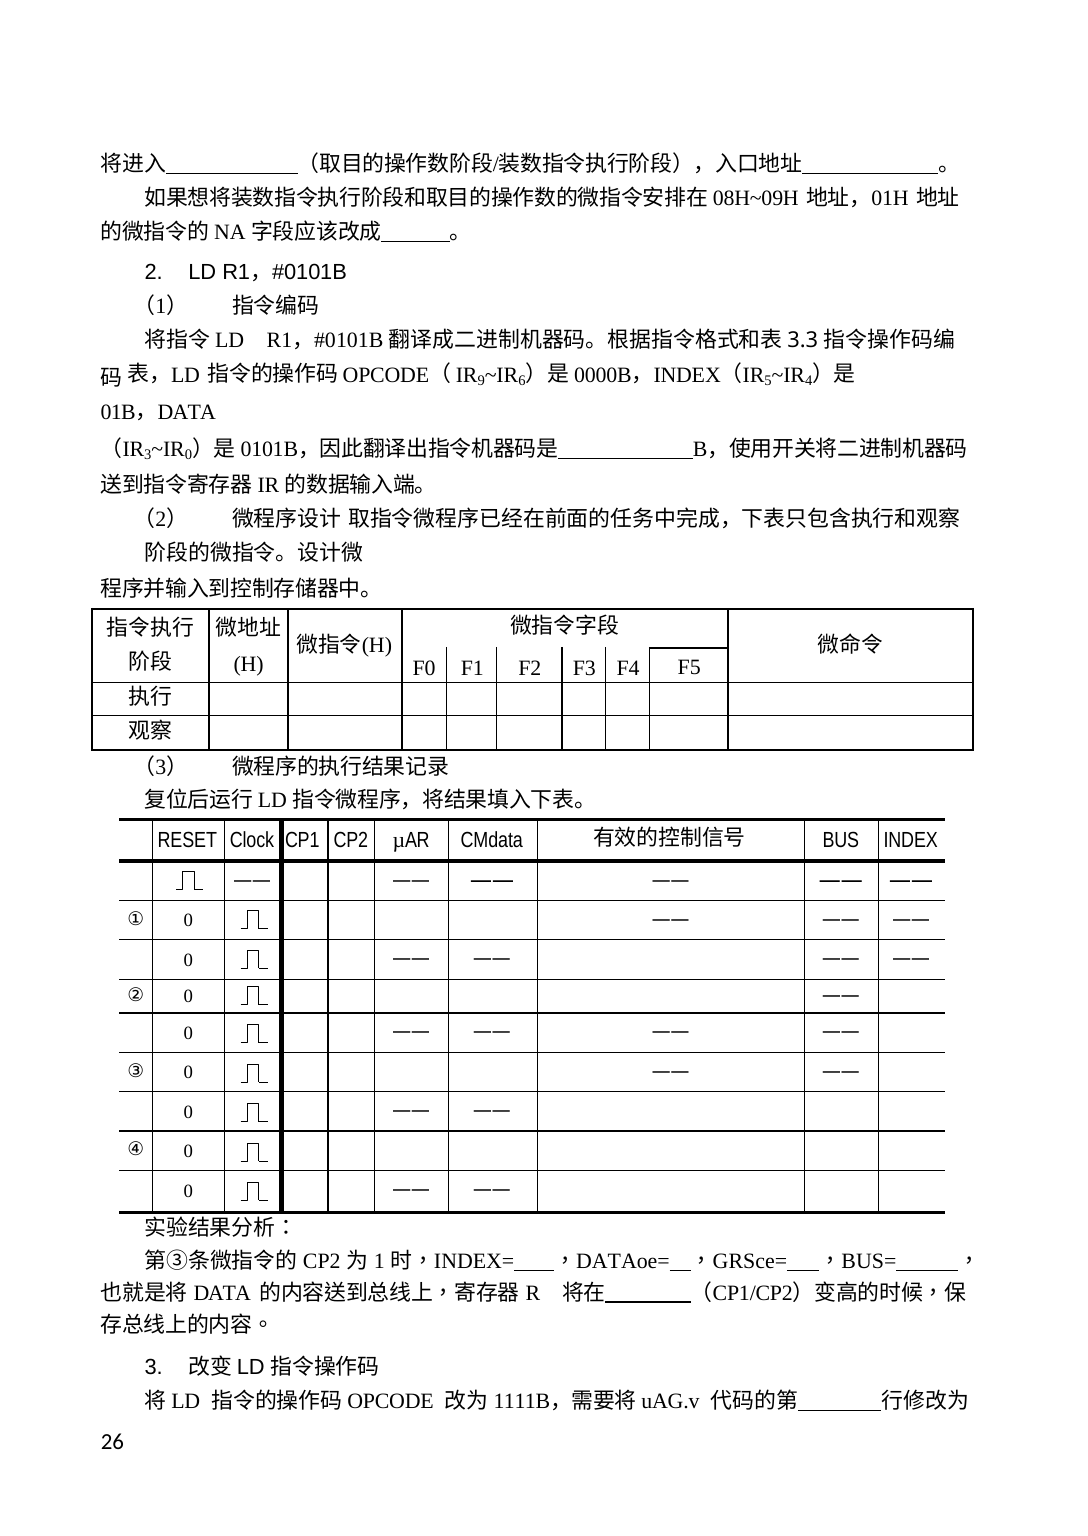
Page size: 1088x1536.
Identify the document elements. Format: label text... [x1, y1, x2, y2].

table_cell [449, 1053, 537, 1091]
table_cell —— [375, 1171, 448, 1211]
table_cell —— [538, 901, 804, 939]
text 3. 改变 LD 指令操作码 [144, 1349, 992, 1381]
table_cell [284, 1014, 327, 1052]
table_cell [119, 863, 152, 900]
text 的微指令的 NA 字段应该改成 。 [100, 214, 992, 246]
table_cell —— [805, 1053, 878, 1091]
table_cell F2 [497, 647, 561, 682]
table_cell —— [449, 863, 537, 900]
table_cell F5 [650, 649, 727, 682]
table_cell [119, 1092, 152, 1130]
table_cell F3 [563, 647, 605, 682]
table_cell [805, 1132, 878, 1170]
table_cell [284, 1171, 327, 1211]
table_cell —— [538, 1053, 804, 1091]
table_header [119, 821, 152, 859]
table_cell [879, 1171, 945, 1211]
table_cell —— [805, 940, 878, 978]
table_cell [449, 901, 537, 939]
table_cell [538, 1092, 804, 1130]
table_cell [375, 1132, 448, 1170]
text 2. LD R1，#0101B [144, 254, 992, 286]
table_cell 0 [153, 1053, 224, 1091]
table_cell [119, 1171, 152, 1211]
text 将 LD 指令的操作码 OPCODE 改为 1111B，需要将 uAG.v 代码的第 行修改为 [144, 1383, 992, 1414]
table_cell —— [879, 940, 945, 978]
table_header Clock [225, 821, 279, 859]
table_cell —— [879, 901, 945, 939]
table_cell 0 [153, 1092, 224, 1130]
table_header 微指令字段 [403, 610, 727, 647]
table_cell —— [225, 863, 279, 900]
table_cell —— [538, 1014, 804, 1052]
table_cell [329, 1092, 374, 1130]
table_cell [210, 716, 287, 749]
table_cell —— [375, 863, 448, 900]
table_cell —— [805, 863, 878, 900]
table_cell [119, 940, 152, 978]
table_cell [805, 1171, 878, 1211]
table_header CP2 [329, 821, 374, 859]
table_cell —— [449, 1092, 537, 1130]
table_cell [329, 1014, 374, 1052]
table_cell —— [375, 1092, 448, 1130]
table_cell [879, 1053, 945, 1091]
table_cell —— [449, 940, 537, 978]
table_cell —— [449, 1014, 537, 1052]
table_header µAR [375, 821, 448, 859]
table_cell [284, 1132, 327, 1170]
table_cell [329, 901, 374, 939]
table_cell [284, 980, 327, 1012]
table_cell 观察 [93, 716, 208, 749]
table_cell [403, 716, 446, 749]
table_cell [225, 980, 279, 1012]
table_cell 0 [153, 1132, 224, 1170]
table_cell [375, 1053, 448, 1091]
table_header INDEX [879, 821, 945, 859]
table_cell [538, 940, 804, 978]
table_cell [284, 1092, 327, 1130]
table_cell [210, 683, 287, 715]
table_cell [449, 980, 537, 1012]
table_cell [879, 1132, 945, 1170]
table_cell [497, 716, 561, 749]
table_header BUS [805, 821, 878, 859]
table_cell [650, 716, 727, 749]
text （3） 微程序的执行结果记录 [133, 751, 992, 780]
table_cell ② [119, 980, 152, 1012]
table_cell [375, 901, 448, 939]
text 程序并输入到控制存储器中。 [100, 571, 992, 603]
table_cell 0 [153, 901, 224, 939]
table_cell [225, 940, 279, 978]
table_cell —— [375, 940, 448, 978]
table_header CP1 [284, 821, 327, 859]
table_cell [563, 683, 605, 715]
text （IR3~IR0）是 0101B，因此翻译出指令机器码是 B，使用开关将二进制机器码 送到指令寄存器 IR 的数据输入端。 [100, 431, 970, 499]
table_cell [225, 1171, 279, 1211]
table_cell [284, 1053, 327, 1091]
table_cell [447, 716, 496, 749]
table_header RESET [153, 821, 224, 859]
table_cell —— [449, 1171, 537, 1211]
table_cell F0 [403, 647, 446, 682]
table_cell [879, 980, 945, 1012]
table_cell [563, 716, 605, 749]
table_cell [606, 683, 649, 715]
table_cell [538, 1171, 804, 1211]
table_cell [879, 1014, 945, 1052]
table_cell [289, 683, 401, 715]
table_cell [329, 863, 374, 900]
table_cell ③ [119, 1053, 152, 1091]
table_header CMdata [449, 821, 537, 859]
table_cell 0 [153, 1171, 224, 1211]
text 将指令 LD R1，#0101B 翻译成二进制机器码。根据指令格式和表 3.3 指令操作码编码 表，LD 指令的操作码 OPCODE（ IR9~IR6）是 0000B，INDEX（IR5~IR4）是 01B，DATA [100, 322, 971, 428]
table_cell —— [538, 863, 804, 900]
table_cell [447, 683, 496, 715]
text 第③条微指令的 CP2 为 1 时，INDEX= ，DATAoe= ，GRSce= ，BUS= ， 也就是将 DATA 的内容送到总线上，寄存器 R 将在 （CP1/CP2）变高的时候，保 存总线上的内容。 [100, 1245, 981, 1338]
table_cell 执行 [93, 683, 208, 715]
table_header 微指令(H) [289, 610, 401, 682]
table_cell [606, 716, 649, 749]
table_cell [284, 863, 327, 900]
table_cell [153, 863, 224, 900]
table_cell [403, 683, 446, 715]
table_header 有效的控制信号 [538, 821, 804, 859]
table_cell [225, 1132, 279, 1170]
text 实验结果分析： [144, 1214, 992, 1241]
table_header 微地址 (H) [210, 610, 287, 682]
table_cell [119, 1014, 152, 1052]
table_cell [329, 980, 374, 1012]
table_cell 0 [153, 1014, 224, 1052]
table_cell —— [805, 901, 878, 939]
table_header 指令执行 阶段 [93, 610, 208, 682]
table_cell [329, 1053, 374, 1091]
table_cell 0 [153, 980, 224, 1012]
table_cell [538, 980, 804, 1012]
table_cell [225, 1014, 279, 1052]
table_cell [805, 1092, 878, 1130]
table_cell —— [805, 1014, 878, 1052]
table_cell [650, 683, 727, 715]
text （1） 指令编码 [133, 288, 992, 320]
text 将进入 （取目的操作数阶段/装数指令执行阶段），入口地址 。 如果想将装数指令执行阶段和取目的操作数的微指令安排在 08H~09H 地址，01H 地址 [100, 146, 970, 212]
table_cell [329, 940, 374, 978]
table_cell [289, 716, 401, 749]
table_cell —— [879, 863, 945, 900]
text （2） 微程序设计 取指令微程序已经在前面的任务中完成，下表只包含执行和观察阶段的微指令。设计微 [133, 501, 970, 567]
table_cell F1 [447, 647, 496, 682]
table_cell [225, 1053, 279, 1091]
table_cell [329, 1132, 374, 1170]
table_cell F4 [606, 647, 649, 682]
table_cell [729, 683, 972, 715]
table_cell [538, 1132, 804, 1170]
table_cell [729, 716, 972, 749]
table_cell [225, 901, 279, 939]
table_cell —— [805, 980, 878, 1012]
table_cell [284, 940, 327, 978]
table_cell —— [375, 1014, 448, 1052]
table_cell 0 [153, 940, 224, 978]
table_cell [329, 1171, 374, 1211]
table_cell [375, 980, 448, 1012]
table_cell [225, 1092, 279, 1130]
table_header 微命令 [729, 610, 972, 682]
text 复位后运行 LD 指令微程序，将结果填入下表。 [144, 782, 992, 814]
table_cell [497, 683, 561, 715]
table_cell [284, 901, 327, 939]
table_cell ① [119, 901, 152, 939]
table_cell [449, 1132, 537, 1170]
table_cell [879, 1092, 945, 1130]
table_cell ④ [119, 1132, 152, 1170]
